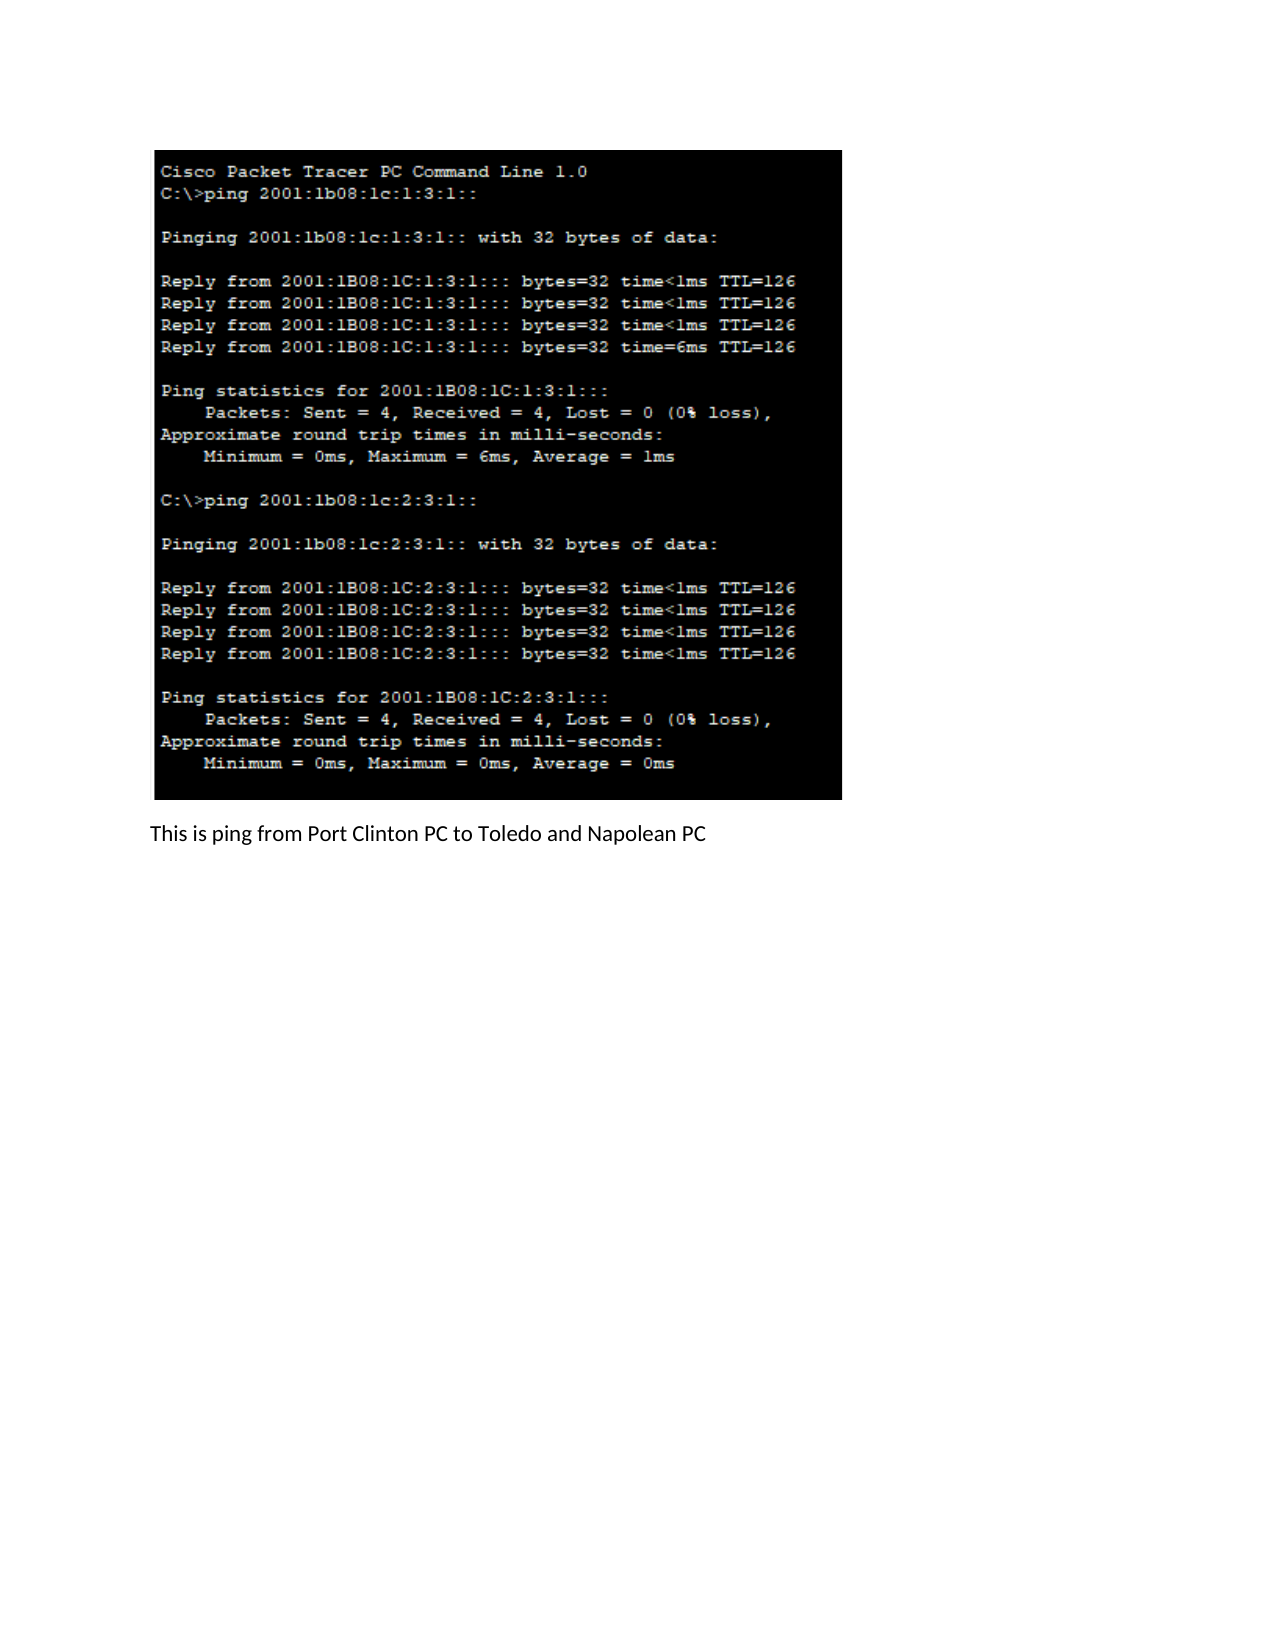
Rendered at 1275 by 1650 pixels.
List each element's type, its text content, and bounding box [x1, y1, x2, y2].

picture [150, 150, 843, 800]
text This is ping from Port Clinton PC to Toledo and Napolean PC [150, 819, 1125, 847]
